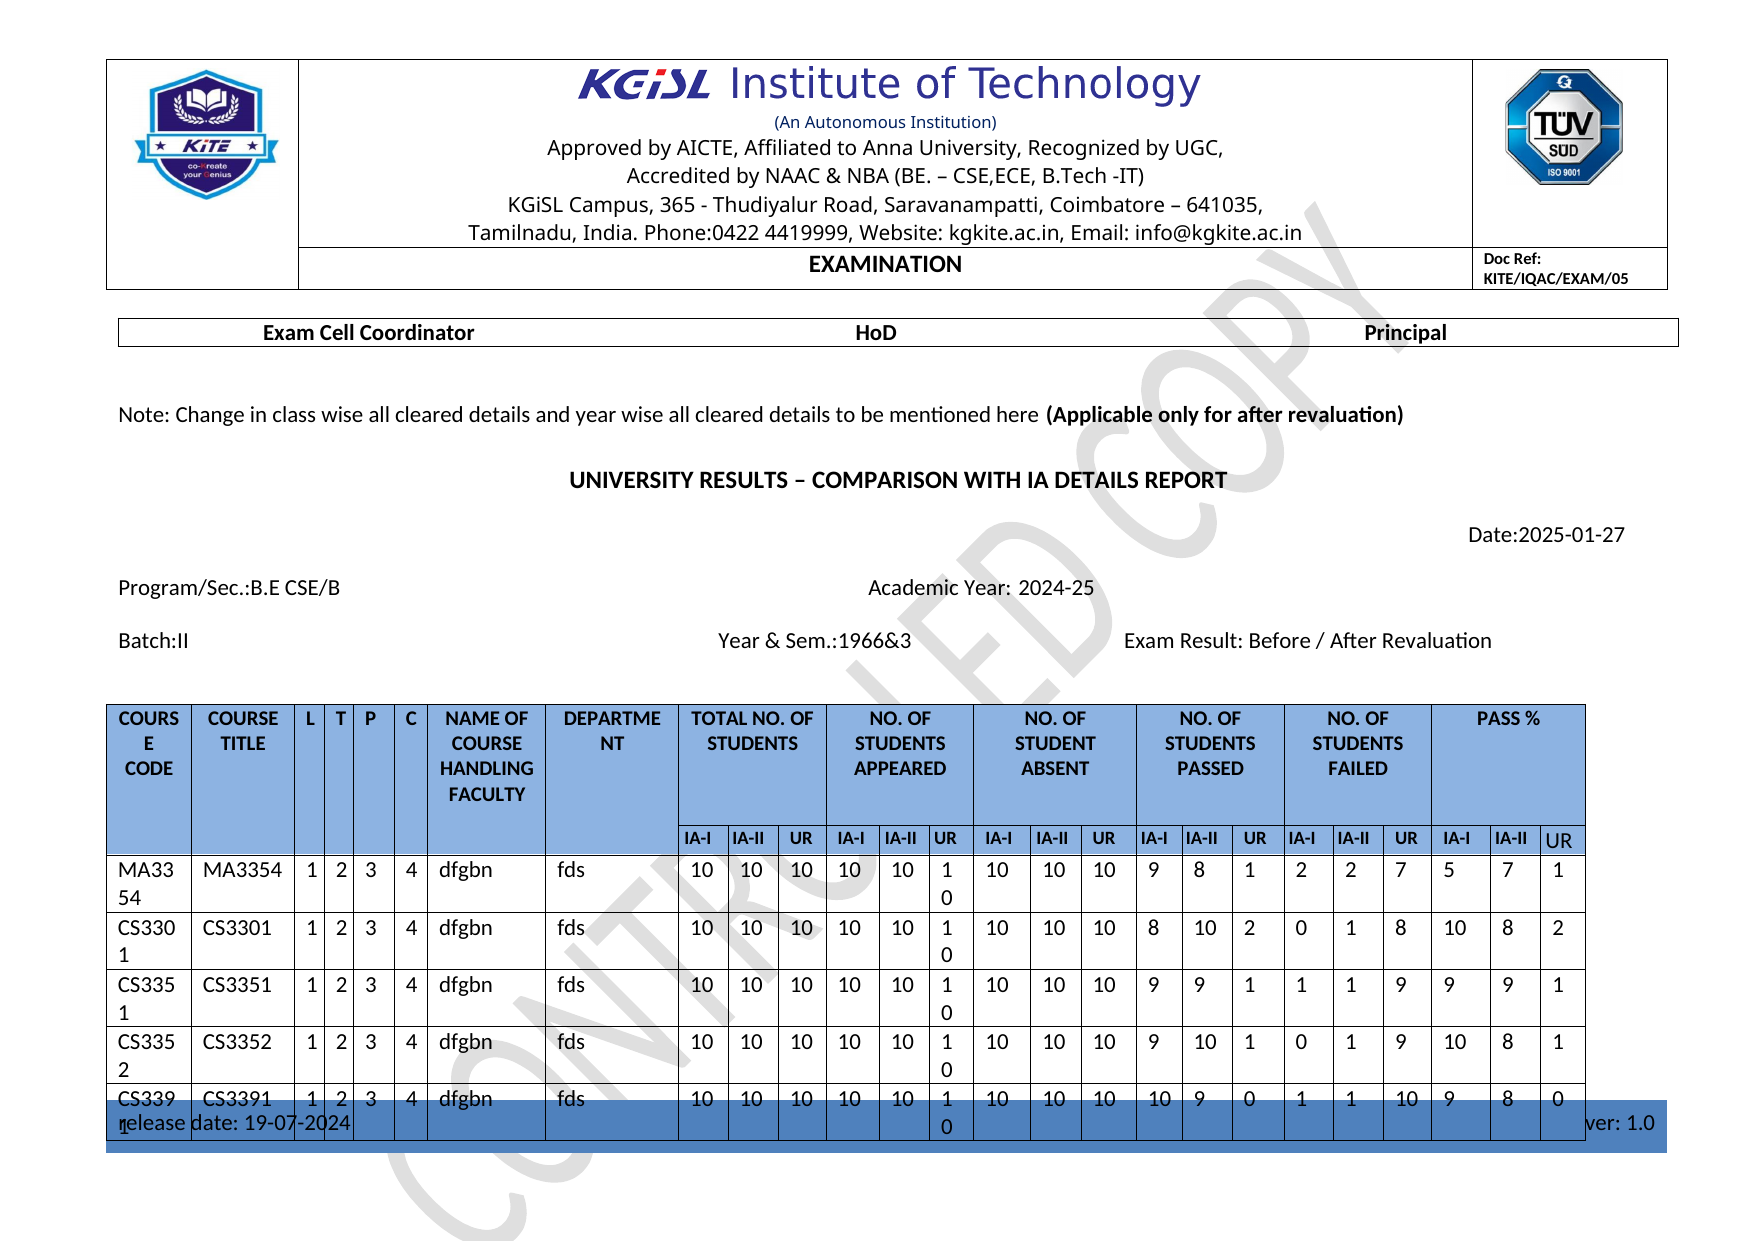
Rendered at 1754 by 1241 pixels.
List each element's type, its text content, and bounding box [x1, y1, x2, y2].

table_cell CS3352 [107, 1027, 191, 1083]
table_cell 0 [1285, 913, 1333, 969]
table_cell IA-I [1137, 826, 1182, 854]
table_cell dfgbn [428, 1027, 545, 1083]
table_cell 10 [827, 1027, 879, 1083]
table_cell 9 [1384, 1027, 1431, 1083]
table_cell 8 [1491, 1084, 1540, 1140]
table_cell fds [546, 913, 678, 969]
table_cell 1 [1233, 1027, 1284, 1083]
table_cell 1 [295, 1027, 324, 1083]
table_cell 10 [1031, 1084, 1081, 1140]
table_cell 10 [880, 970, 929, 1026]
table_cell 9 [1183, 1084, 1232, 1140]
table_cell 10 [827, 913, 879, 969]
table_cell CS3351 [192, 970, 294, 1026]
table_cell 1 [295, 970, 324, 1026]
table_cell 0 [1541, 1084, 1585, 1140]
table_header NO. OF STUDENTS FAILED [1285, 705, 1431, 825]
table_cell 10 [880, 913, 929, 969]
table_cell 9 [1137, 1027, 1182, 1083]
table_cell 10 [974, 970, 1030, 1026]
table_cell Exam Cell Coordinator [119, 319, 619, 346]
table_cell fds [546, 856, 678, 912]
table_cell IA-I [1432, 826, 1490, 854]
table_cell 3 [354, 1084, 394, 1140]
table_cell 7 [1491, 856, 1540, 912]
table_header NAME OF COURSE HANDLING FACULTY [428, 705, 545, 854]
table_cell 10 [1183, 1027, 1232, 1083]
table_cell 1 [1334, 913, 1383, 969]
table_cell CS3391 [192, 1084, 294, 1140]
table_cell 10 [827, 970, 879, 1026]
table_cell IA-I [1285, 826, 1333, 854]
table_cell 10 [1432, 913, 1490, 969]
table_cell 1 [295, 1084, 324, 1140]
table_cell 1 [1233, 970, 1284, 1026]
table_cell IA-I [974, 826, 1030, 854]
table_cell 8 [1137, 913, 1182, 969]
table_cell 0 [1233, 1084, 1284, 1140]
table_cell HoD [620, 319, 1132, 346]
picture [131, 68, 280, 200]
text Program/Sec.:B.E CSE/B Academic Year: 2024-25 [118, 573, 1679, 601]
table_header L [295, 705, 324, 854]
table_header NO. OF STUDENTS PASSED [1137, 705, 1284, 825]
table_cell 0 [1285, 1027, 1333, 1083]
table_cell 2 [325, 913, 353, 969]
table_cell dfgbn [428, 913, 545, 969]
table_cell 10 [729, 1084, 778, 1140]
table_cell MA3354 [107, 856, 191, 912]
table_cell UR [930, 826, 973, 854]
table_cell 2 [325, 856, 353, 912]
table_header P [354, 705, 394, 854]
table_cell 1 [295, 913, 324, 969]
table_cell 1 [1541, 970, 1585, 1026]
table_cell CS3301 [192, 913, 294, 969]
table_cell 1 [1541, 856, 1585, 912]
table_cell 9 [1491, 970, 1540, 1026]
table_cell 10 [827, 1084, 879, 1140]
text UNIVERSITY RESULTS – COMPARISON WITH IA DETAILS REPORT [118, 464, 1679, 495]
table_cell 10 [779, 1084, 826, 1140]
table_cell 10 [930, 1027, 973, 1083]
table_header PASS % [1432, 705, 1585, 825]
table_cell IA-I [679, 826, 728, 854]
table_cell 4 [395, 970, 427, 1026]
table_cell UR [779, 826, 826, 854]
table_cell 10 [779, 970, 826, 1026]
table_cell 10 [1031, 970, 1081, 1026]
table_cell 10 [779, 913, 826, 969]
table_cell IA-II [1491, 826, 1540, 854]
table_cell 10 [1082, 856, 1136, 912]
table_cell 4 [395, 913, 427, 969]
picture [560, 60, 1216, 111]
table_cell 10 [930, 856, 973, 912]
table_cell 1 [1334, 1027, 1383, 1083]
table_cell 2 [1334, 856, 1383, 912]
table_cell 10 [880, 1027, 929, 1083]
table_cell 10 [930, 970, 973, 1026]
table_cell 1 [1285, 1084, 1333, 1140]
picture [1505, 69, 1623, 185]
table_cell 10 [729, 856, 778, 912]
table_header T [325, 705, 353, 854]
table_cell dfgbn [428, 1084, 545, 1140]
table_cell 10 [974, 913, 1030, 969]
table_header C [395, 705, 427, 854]
table_cell 10 [679, 1027, 728, 1083]
table_cell 2 [325, 1027, 353, 1083]
table_cell 10 [1082, 1084, 1136, 1140]
table_cell 9 [1432, 1084, 1490, 1140]
table_cell 1 [1334, 1084, 1383, 1140]
table_cell fds [546, 1084, 678, 1140]
text Date:2025-01-27 [1431, 520, 1679, 548]
table_cell 8 [1384, 913, 1431, 969]
table_cell 10 [1082, 970, 1136, 1026]
table_cell 10 [729, 1027, 778, 1083]
table_cell 8 [1183, 856, 1232, 912]
table_header DEPARTMENT [546, 705, 678, 854]
table_cell CS3301 [107, 913, 191, 969]
table_cell IA-II [1334, 826, 1383, 854]
table_cell 10 [1031, 913, 1081, 969]
table_cell 2 [325, 1084, 353, 1140]
table_cell CS3391 [107, 1084, 191, 1140]
table_cell Principal [1133, 319, 1678, 346]
table_cell IA-II [1031, 826, 1081, 854]
table_cell 3 [354, 1027, 394, 1083]
table_cell 9 [1137, 856, 1182, 912]
table_cell 9 [1183, 970, 1232, 1026]
table_cell 10 [1432, 1027, 1490, 1083]
table_cell 9 [1384, 970, 1431, 1026]
table_cell UR [1541, 826, 1585, 854]
table_cell 10 [827, 856, 879, 912]
table_cell IA-II [880, 826, 929, 854]
table_cell 10 [974, 1084, 1030, 1140]
table_cell 1 [1233, 856, 1284, 912]
table_cell fds [546, 970, 678, 1026]
table_cell 8 [1491, 1027, 1540, 1083]
table_cell 10 [1031, 856, 1081, 912]
table_cell 10 [1183, 913, 1232, 969]
table_cell 8 [1491, 913, 1540, 969]
table_cell 1 [1541, 1027, 1585, 1083]
table_header COURSE TITLE [192, 705, 294, 854]
table_cell 2 [1233, 913, 1284, 969]
table_cell 4 [395, 1084, 427, 1140]
table_cell dfgbn [428, 856, 545, 912]
text Batch:II Year & Sem.:1966&3 Exam Result: Before / After Revaluation [118, 626, 1679, 654]
table_cell 1 [1334, 970, 1383, 1026]
table_cell CS3351 [107, 970, 191, 1026]
table_cell 4 [395, 856, 427, 912]
table_cell 7 [1384, 856, 1431, 912]
table_cell CS3352 [192, 1027, 294, 1083]
table_cell 10 [779, 856, 826, 912]
table_cell MA3354 [192, 856, 294, 912]
text Note: Change in class wise all cleared details and year wise all cleared details to be mentioned here (Applicable only for after revaluation) [118, 400, 1679, 428]
table_cell 10 [974, 856, 1030, 912]
table_cell 10 [1082, 913, 1136, 969]
table_cell IA-II [1183, 826, 1232, 854]
table_header TOTAL NO. OF STUDENTS [679, 705, 826, 825]
table_cell 10 [729, 970, 778, 1026]
table_cell IA-I [827, 826, 879, 854]
table_header NO. OF STUDENT ABSENT [974, 705, 1136, 825]
table_cell 10 [729, 913, 778, 969]
table_cell 10 [679, 970, 728, 1026]
table_cell fds [546, 1027, 678, 1083]
table_cell 3 [354, 913, 394, 969]
table_cell 10 [974, 1027, 1030, 1083]
table_cell 10 [679, 856, 728, 912]
table_cell 10 [679, 1084, 728, 1140]
table_cell IA-II [729, 826, 778, 854]
table_cell 2 [325, 970, 353, 1026]
table_cell 10 [779, 1027, 826, 1083]
table_cell dfgbn [428, 970, 545, 1026]
table_cell 10 [1384, 1084, 1431, 1140]
table_cell 10 [1137, 1084, 1182, 1140]
table_cell 10 [880, 856, 929, 912]
table_cell UR [1082, 826, 1136, 854]
table_cell 5 [1432, 856, 1490, 912]
table_cell 10 [880, 1084, 929, 1140]
table_cell 9 [1432, 970, 1490, 1026]
table_cell 3 [354, 970, 394, 1026]
table_cell 10 [679, 913, 728, 969]
table_cell 10 [1031, 1027, 1081, 1083]
table_cell UR [1233, 826, 1284, 854]
table_header NO. OF STUDENTS APPEARED [827, 705, 973, 825]
table_cell 2 [1285, 856, 1333, 912]
table_cell 10 [1082, 1027, 1136, 1083]
table_cell 3 [354, 856, 394, 912]
table_cell 1 [1285, 970, 1333, 1026]
table_header COURSE CODE [107, 705, 191, 854]
table_cell 10 [930, 1084, 973, 1140]
table_cell 2 [1541, 913, 1585, 969]
table_cell UR [1384, 826, 1431, 854]
table_cell 1 [295, 856, 324, 912]
table_cell 4 [395, 1027, 427, 1083]
table_cell 9 [1137, 970, 1182, 1026]
table_cell 10 [930, 913, 973, 969]
